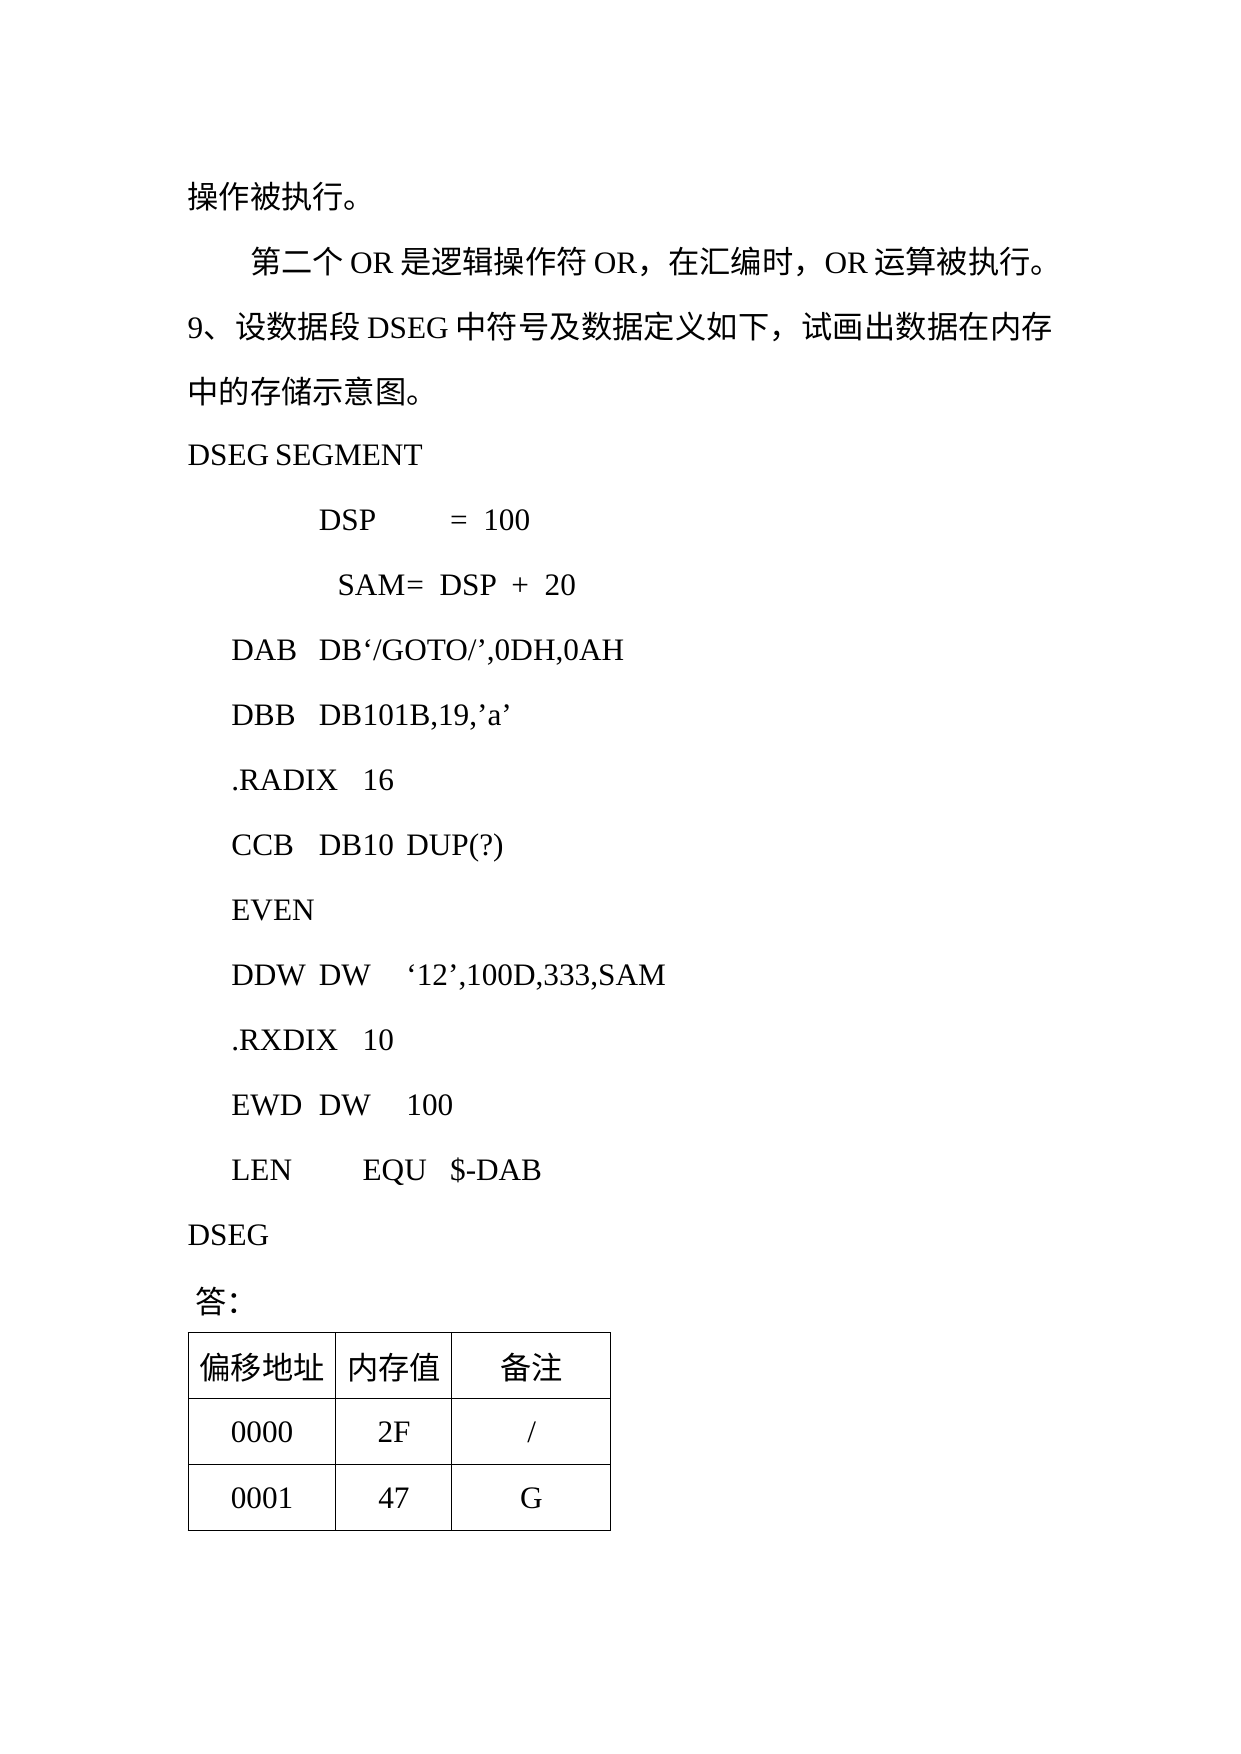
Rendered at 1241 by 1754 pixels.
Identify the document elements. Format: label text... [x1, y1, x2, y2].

text EWD DW 100 [231, 1072, 1053, 1137]
text DSEG [187, 1202, 1053, 1267]
table_cell 0001 [189, 1465, 335, 1530]
text 第二个OR是逻辑操作符OR，在汇编时，OR运算被执行。 [187, 227, 1053, 292]
table_header 偏移地址 [189, 1333, 335, 1398]
text EVEN [231, 877, 1053, 942]
table_cell 0000 [189, 1399, 335, 1464]
table_header 内存值 [336, 1333, 451, 1398]
table_cell G [452, 1465, 610, 1530]
table_cell / [452, 1399, 610, 1464]
text DAB DB ‘/GOTO/’,0DH,0AH [231, 617, 1053, 682]
text DDW DW ‘12’,100D,333,SAM [231, 942, 1053, 1007]
text CCB DB 10 DUP(?) [231, 812, 1053, 877]
text LEN EQU $-DAB [231, 1137, 1053, 1202]
text 答： [187, 1267, 1053, 1332]
text DSP = 100 [231, 487, 1053, 552]
table_header 备注 [452, 1333, 610, 1398]
text 9、设数据段DSEG中符号及数据定义如下，试画出数据在内存中的存储示意图。 [187, 292, 1053, 422]
text .RADIX 16 [231, 747, 1053, 812]
text DBB DB 101B,19,’a’ [231, 682, 1053, 747]
table_cell 2F [336, 1399, 451, 1464]
text SAM = DSP + 20 [275, 552, 1053, 617]
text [187, 162, 1053, 227]
text DSEG SEGMENT [187, 422, 1053, 487]
table_cell 47 [336, 1465, 451, 1530]
text .RXDIX 10 [231, 1007, 1053, 1072]
